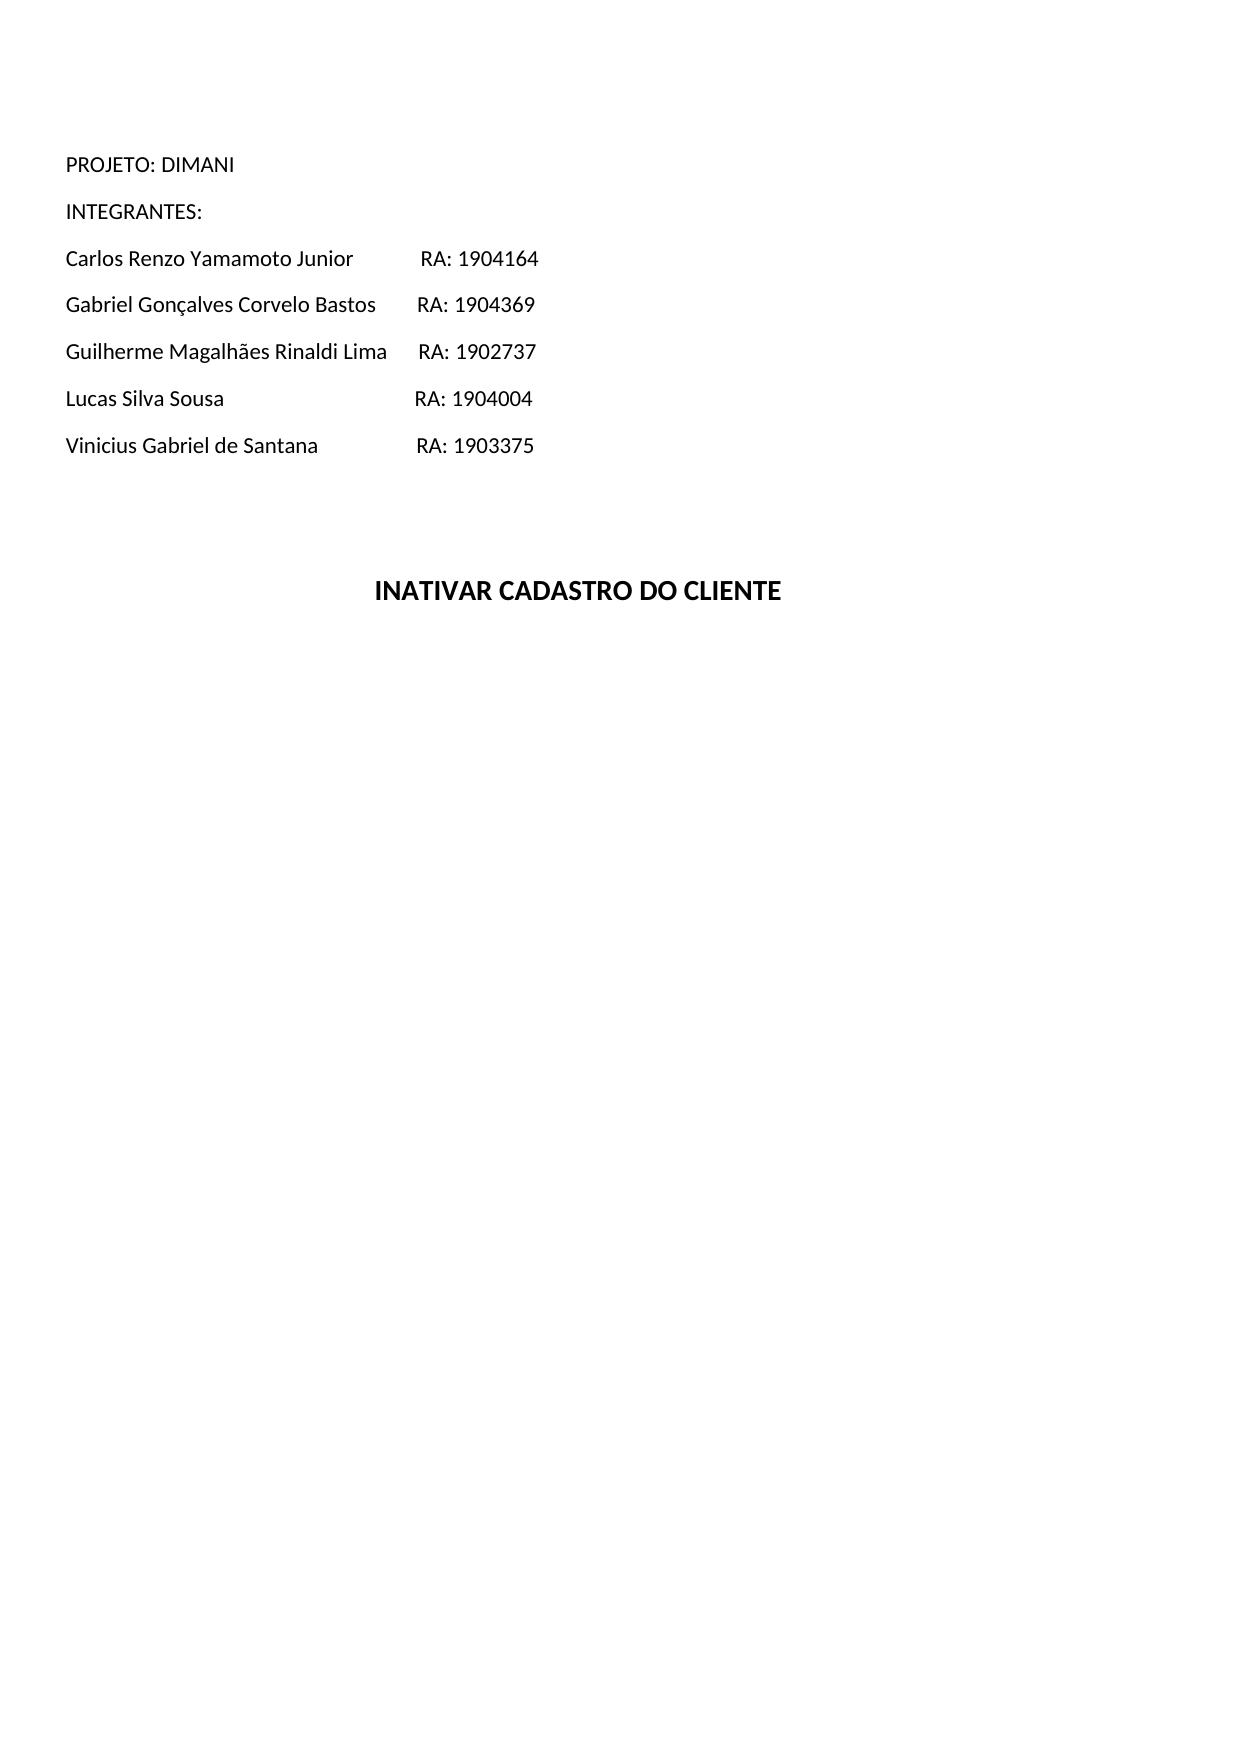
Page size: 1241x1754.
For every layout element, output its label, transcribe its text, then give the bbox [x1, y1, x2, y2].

text Lucas Silva Sousa RA: 1904004 [66, 384, 1090, 412]
text Vinicius Gabriel de Santana RA: 1903375 [66, 431, 1090, 459]
text Guilherme Magalhães Rinaldi Lima RA: 1902737 [66, 337, 1090, 366]
text Gabriel Gonçalves Corvelo Bastos RA: 1904369 [66, 291, 1090, 319]
text Carlos Renzo Yamamoto Junior RA: 1904164 [66, 244, 1090, 272]
text INTEGRANTES: [66, 197, 1090, 225]
text PROJETO: DIMANI [66, 150, 1090, 178]
text INATIVAR CADASTRO DO CLIENTE [66, 572, 1090, 607]
